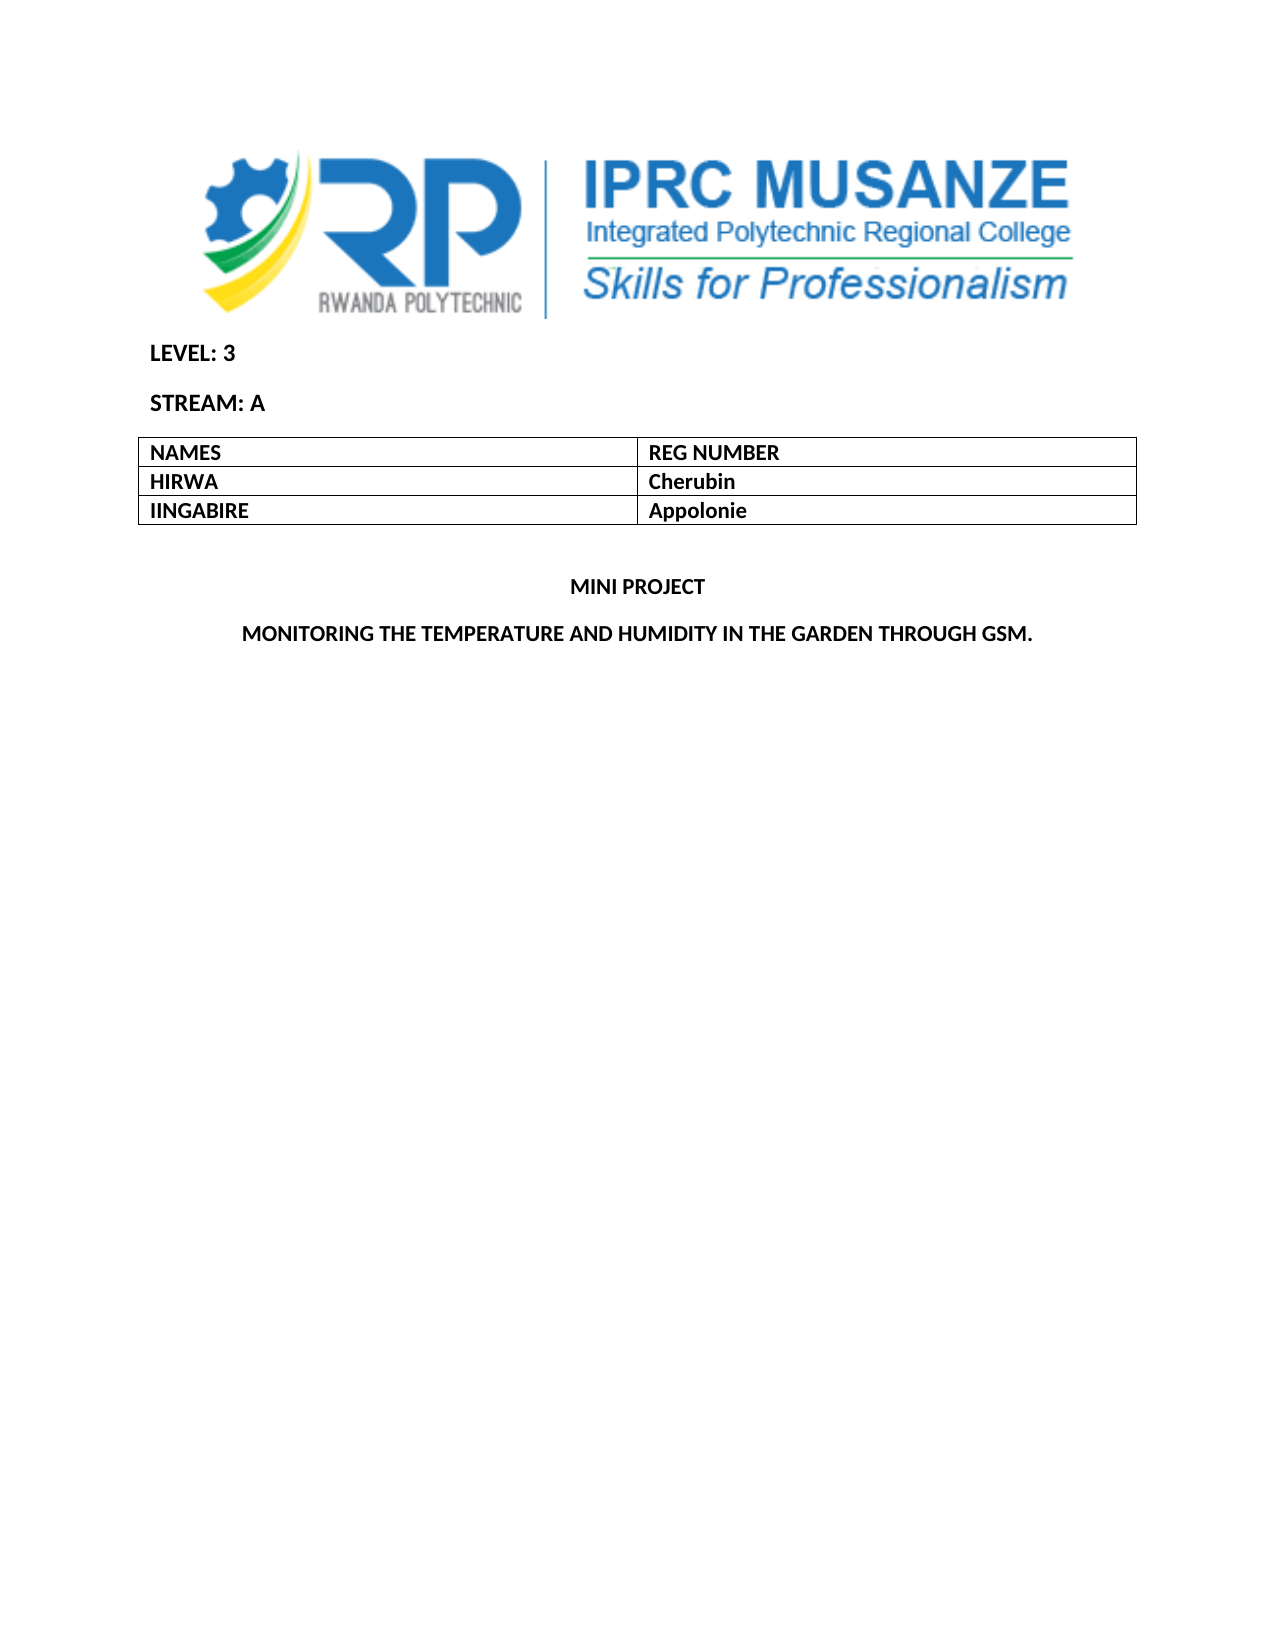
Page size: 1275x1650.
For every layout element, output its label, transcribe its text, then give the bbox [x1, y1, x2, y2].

text MINI PROJECT [150, 572, 1125, 600]
table_cell Appolonie [638, 496, 1136, 524]
table_cell HIRWA [139, 467, 637, 495]
table_cell IINGABIRE [139, 496, 637, 524]
table_cell Cherubin [638, 467, 1136, 495]
text MONITORING THE TEMPERATURE AND HUMIDITY IN THE GARDEN THROUGH GSM. [150, 619, 1125, 647]
table_header REG NUMBER [638, 438, 1136, 466]
table_header NAMES [139, 438, 637, 466]
text LEVEL: 3 [150, 338, 1125, 368]
text STREAM: A [150, 387, 1125, 418]
picture [186, 150, 1089, 319]
